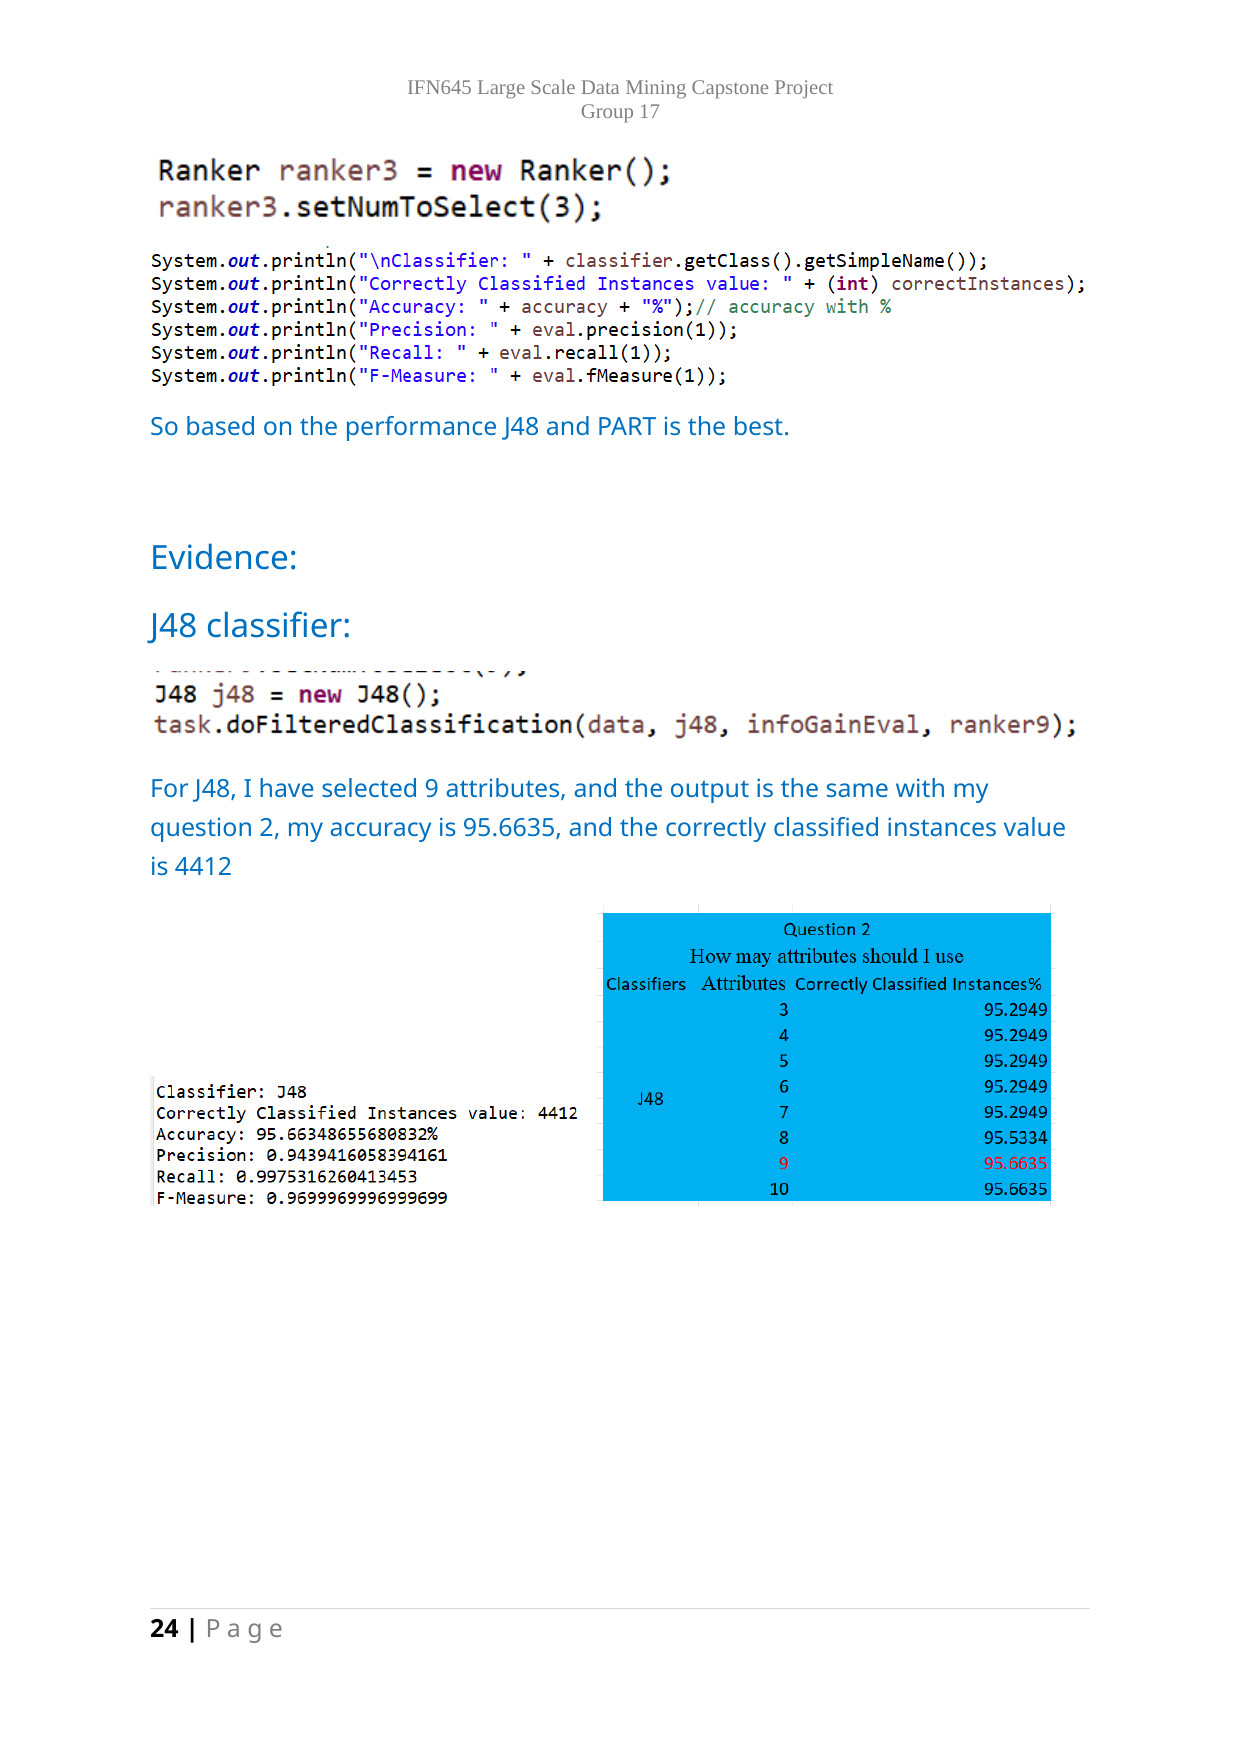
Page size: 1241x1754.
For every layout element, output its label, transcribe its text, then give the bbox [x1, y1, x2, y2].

picture [150, 150, 679, 225]
text J48 classifier: [150, 602, 1090, 648]
text So based on the performance J48 and PART is the best. [150, 409, 1090, 443]
picture [150, 246, 1091, 387]
text Evidence: [150, 533, 1090, 579]
picture [150, 671, 1091, 749]
text For J48, I have selected 9 attributes, and the output is the same with my question 2, my accuracy is 95.6635, and the correctly classified instances value is 4412 [150, 770, 1090, 883]
picture [150, 904, 1056, 1206]
